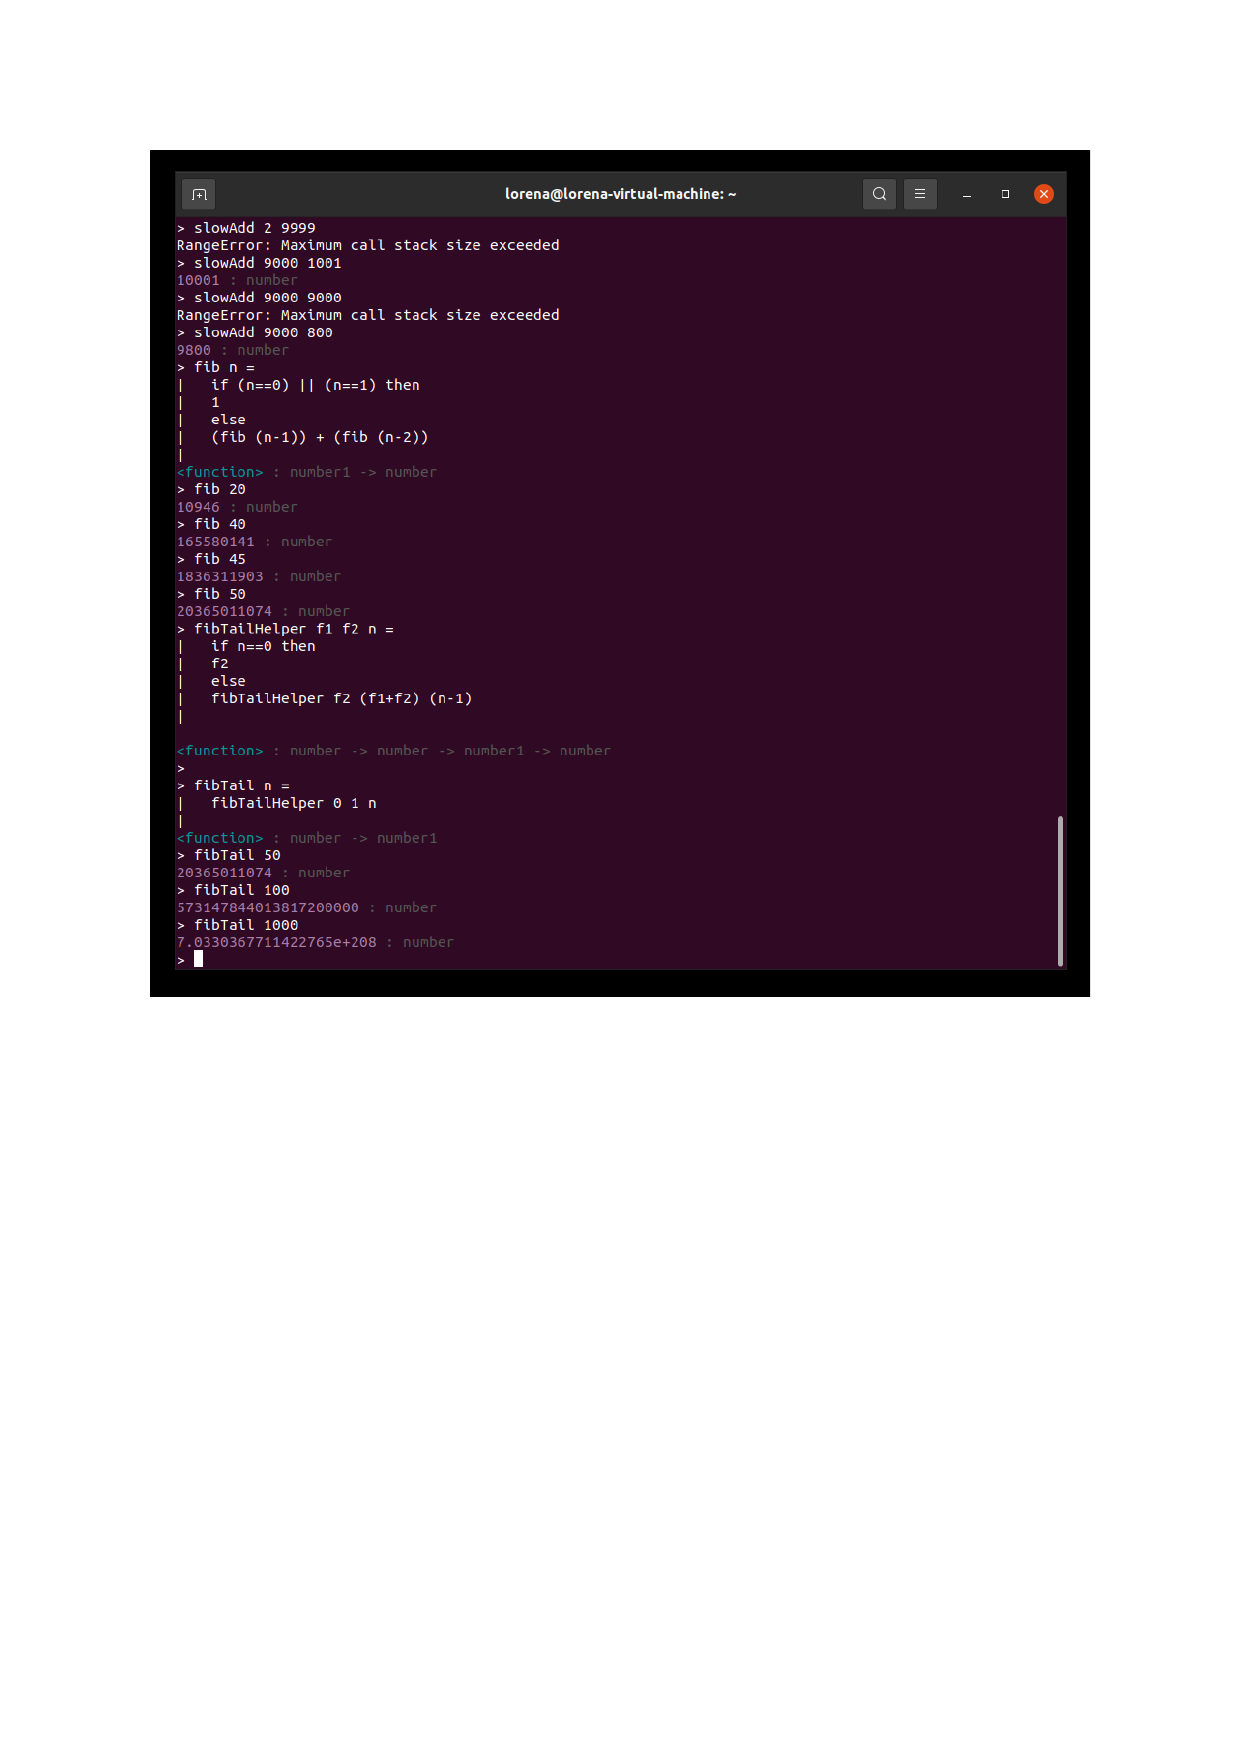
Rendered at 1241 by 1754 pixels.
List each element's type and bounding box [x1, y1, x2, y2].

picture [150, 150, 1091, 997]
